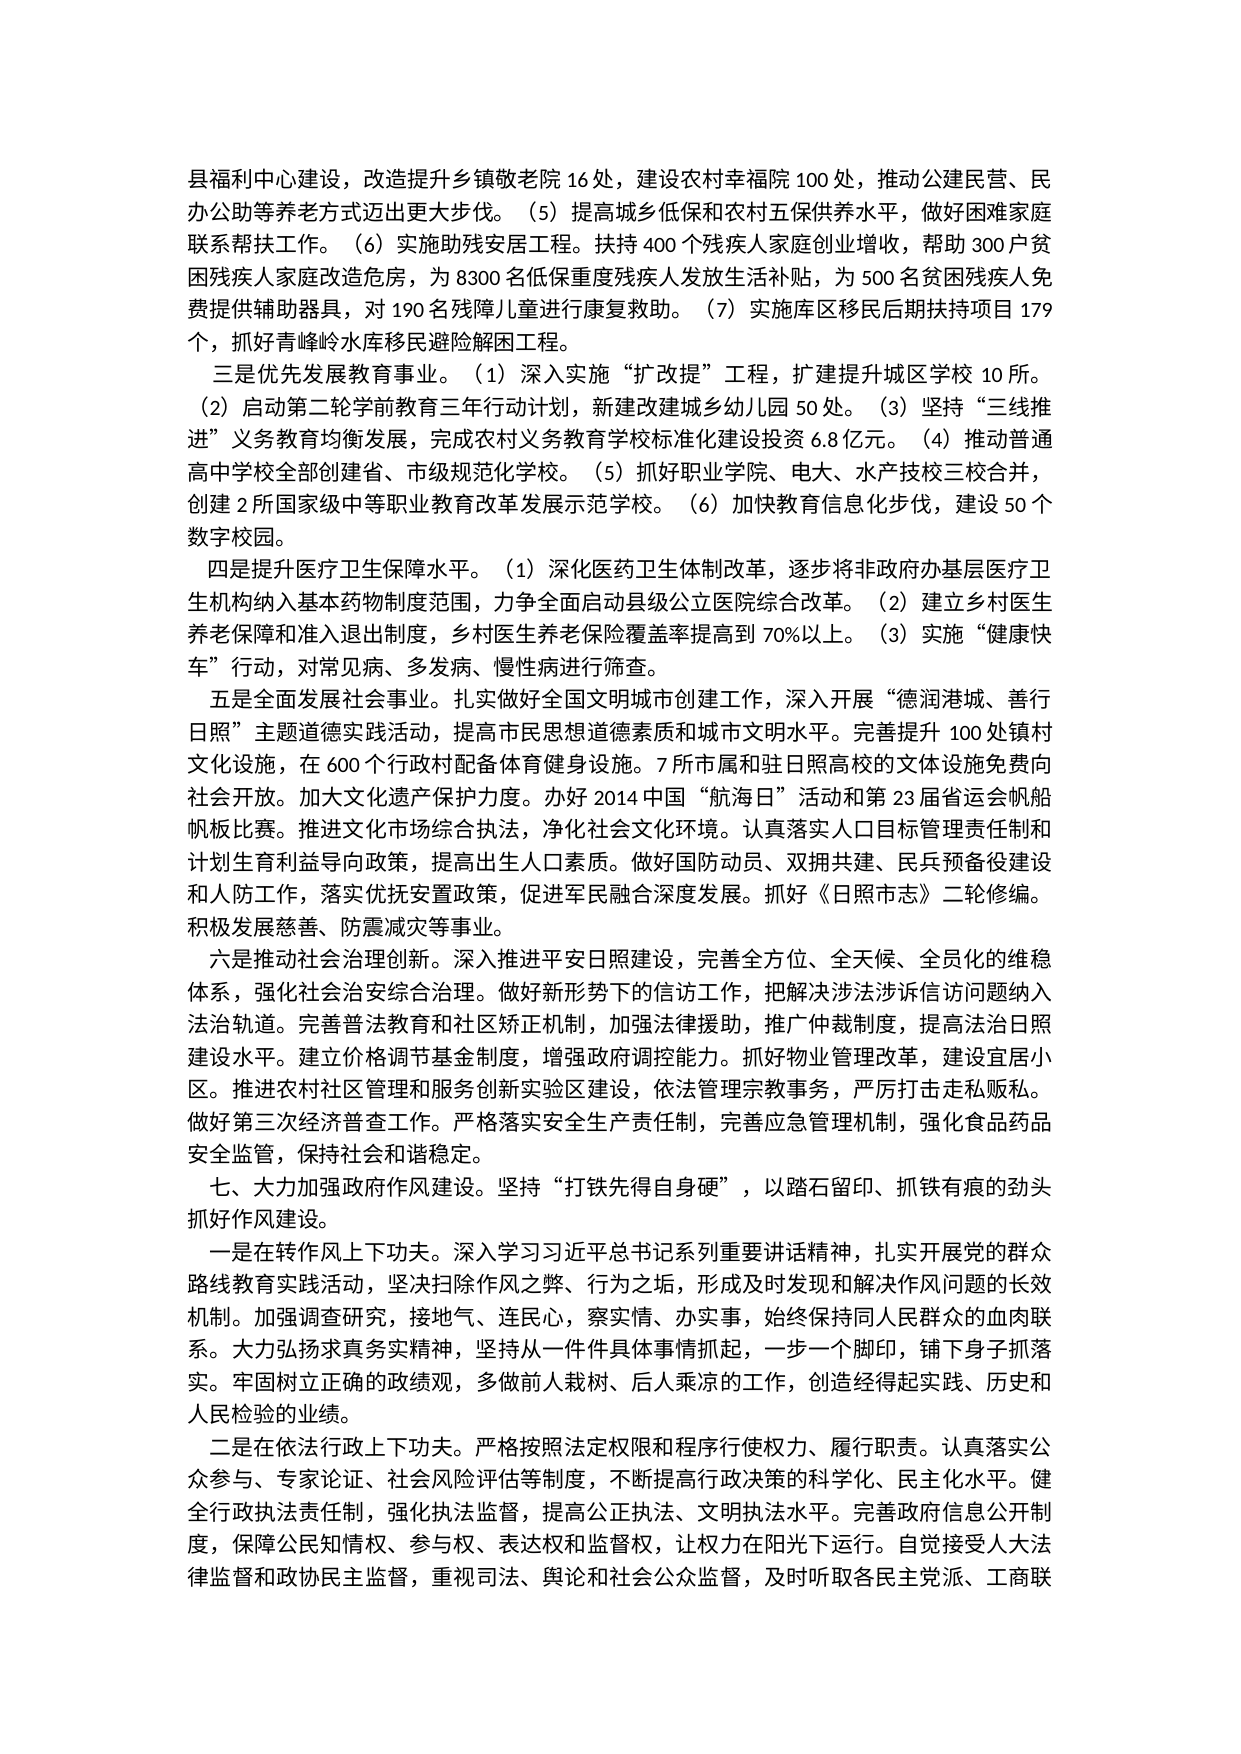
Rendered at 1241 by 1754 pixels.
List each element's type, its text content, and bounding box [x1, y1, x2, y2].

text 六是推动社会治理创新。深入推进平安日照建设，完善全方位、全天候、全员化的维稳体系，强化社会治安综合治理。做好新形势下的信访工作，把解决涉法涉诉信访问题纳入法治轨道。完善普法教育和社区矫正机制，加强法律援助，推广仲裁制度，提高法治日照建设水平。建立价格调节基金制度，增强政府调控能力。抓好物业管理改革，建设宜居小区。推进农村社区管理和服务创新实验区建设，依法管理宗教事务，严厉打击走私贩私。做好第三次经济普查工作。严格落实安全生产责任制，完善应急管理机制，强化食品药品安全监管，保持社会和谐稳定。 [187, 942, 1053, 1169]
text 四是提升医疗卫生保障水平。（1）深化医药卫生体制改革，逐步将非政府办基层医疗卫生机构纳入基本药物制度范围，力争全面启动县级公立医院综合改革。（2）建立乡村医生养老保障和准入退出制度，乡村医生养老保险覆盖率提高到70%以上。（3）实施“健康快车”行动，对常见病、多发病、慢性病进行筛查。 [187, 552, 1053, 682]
text 五是全面发展社会事业。扎实做好全国文明城市创建工作，深入开展“德润港城、善行日照”主题道德实践活动，提高市民思想道德素质和城市文明水平。完善提升100处镇村文化设施，在600个行政村配备体育健身设施。7所市属和驻日照高校的文体设施免费向社会开放。加大文化遗产保护力度。办好2014中国“航海日”活动和第23届省运会帆船帆板比赛。推进文化市场综合执法，净化社会文化环境。认真落实人口目标管理责任制和计划生育利益导向政策，提高出生人口素质。做好国防动员、双拥共建、民兵预备役建设和人防工作，落实优抚安置政策，促进军民融合深度发展。抓好《日照市志》二轮修编。积极发展慈善、防震减灾等事业。 [187, 682, 1053, 942]
text 三是优先发展教育事业。（1）深入实施“扩改提”工程，扩建提升城区学校10所。（2）启动第二轮学前教育三年行动计划，新建改建城乡幼儿园50处。（3）坚持“三线推进”义务教育均衡发展，完成农村义务教育学校标准化建设投资6.8亿元。（4）推动普通高中学校全部创建省、市级规范化学校。（5）抓好职业学院、电大、水产技校三校合并，创建2所国家级中等职业教育改革发展示范学校。（6）加快教育信息化步伐，建设50个数字校园。 [187, 357, 1053, 552]
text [187, 1429, 1053, 1592]
text 七、大力加强政府作风建设。坚持“打铁先得自身硬”，以踏石留印、抓铁有痕的劲头抓好作风建设。 [187, 1169, 1053, 1234]
text 一是在转作风上下功夫。深入学习习近平总书记系列重要讲话精神，扎实开展党的群众路线教育实践活动，坚决扫除作风之弊、行为之垢，形成及时发现和解决作风问题的长效机制。加强调查研究，接地气、连民心，察实情、办实事，始终保持同人民群众的血肉联系。大力弘扬求真务实精神，坚持从一件件具体事情抓起，一步一个脚印，铺下身子抓落实。牢固树立正确的政绩观，多做前人栽树、后人乘凉的工作，创造经得起实践、历史和人民检验的业绩。 [187, 1234, 1053, 1429]
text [187, 162, 1053, 357]
